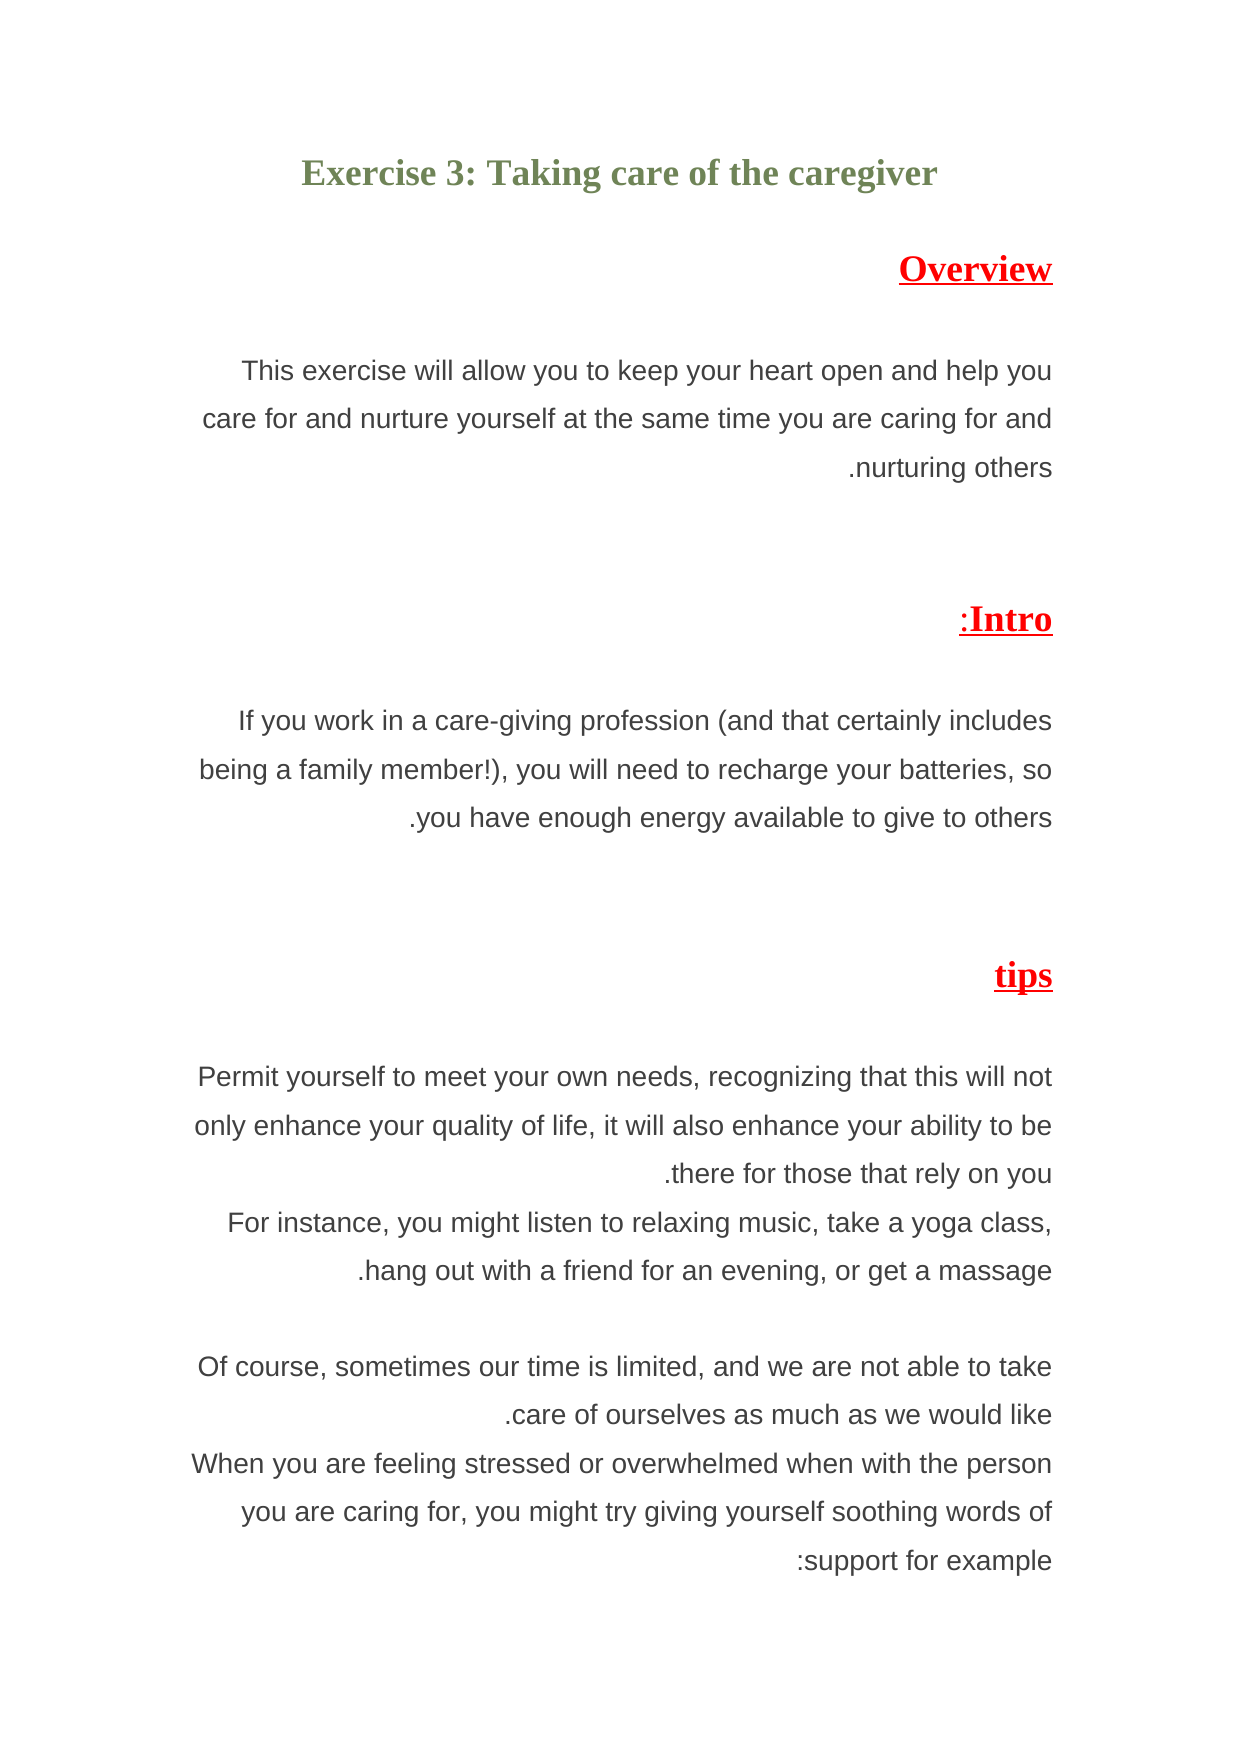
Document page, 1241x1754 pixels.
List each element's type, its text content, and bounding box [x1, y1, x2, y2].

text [187, 1350, 1053, 1576]
text Overview This exercise will allow you to keep your heart open and help you care for and nurture yourself at the same time you are caring for and nurturing others. Intro: If you work in a care-giving profession (and that certainly includes being a family member!), you will need to recharge your batteries, so you have enough energy available to give to others. tips Permit yourself to meet your own needs, recognizing that this will not only enhance your quality of life, it will also enhance your ability to be there for those that rely on you. For instance, you might listen to relaxing music, take a yoga class, hang out with a friend for an evening, or get a massage. [187, 246, 1053, 1287]
subtitle Exercise 3: Taking care of the caregiver [187, 150, 1053, 193]
